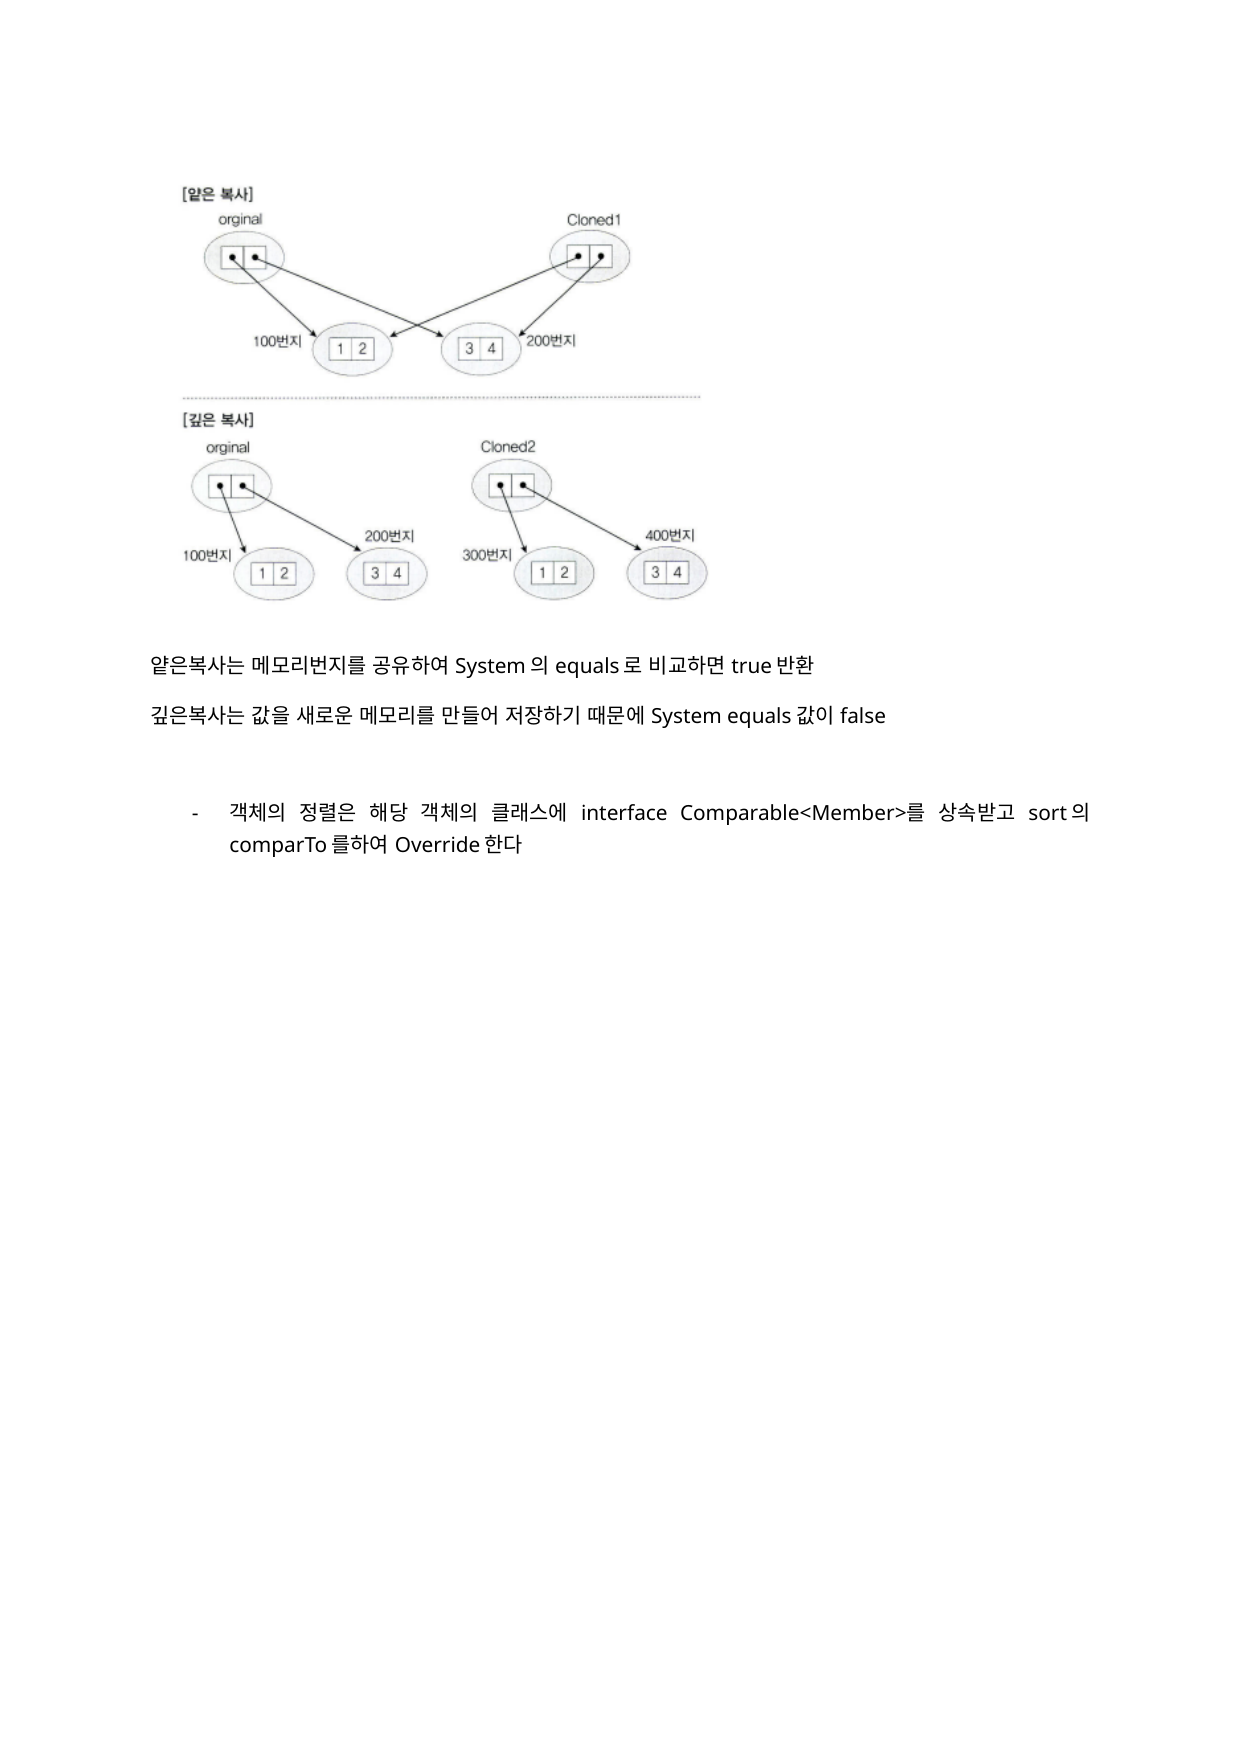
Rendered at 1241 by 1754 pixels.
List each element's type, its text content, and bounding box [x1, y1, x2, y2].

list 객체의 정렬은 해당 객체의 클래스에 interface Comparable<Member>를 상속받고 sort의 comparTo를하여 Override한다 [192, 796, 1090, 859]
text 얕은복사는 메모리번지를 공유하여 System의 equals로 비교하면 true반환 [150, 650, 1090, 680]
text 깊은복사는 값을 새로운 메모리를 만들어 저장하기 때문에 System equals값이 false [150, 699, 1090, 729]
picture [150, 177, 781, 631]
